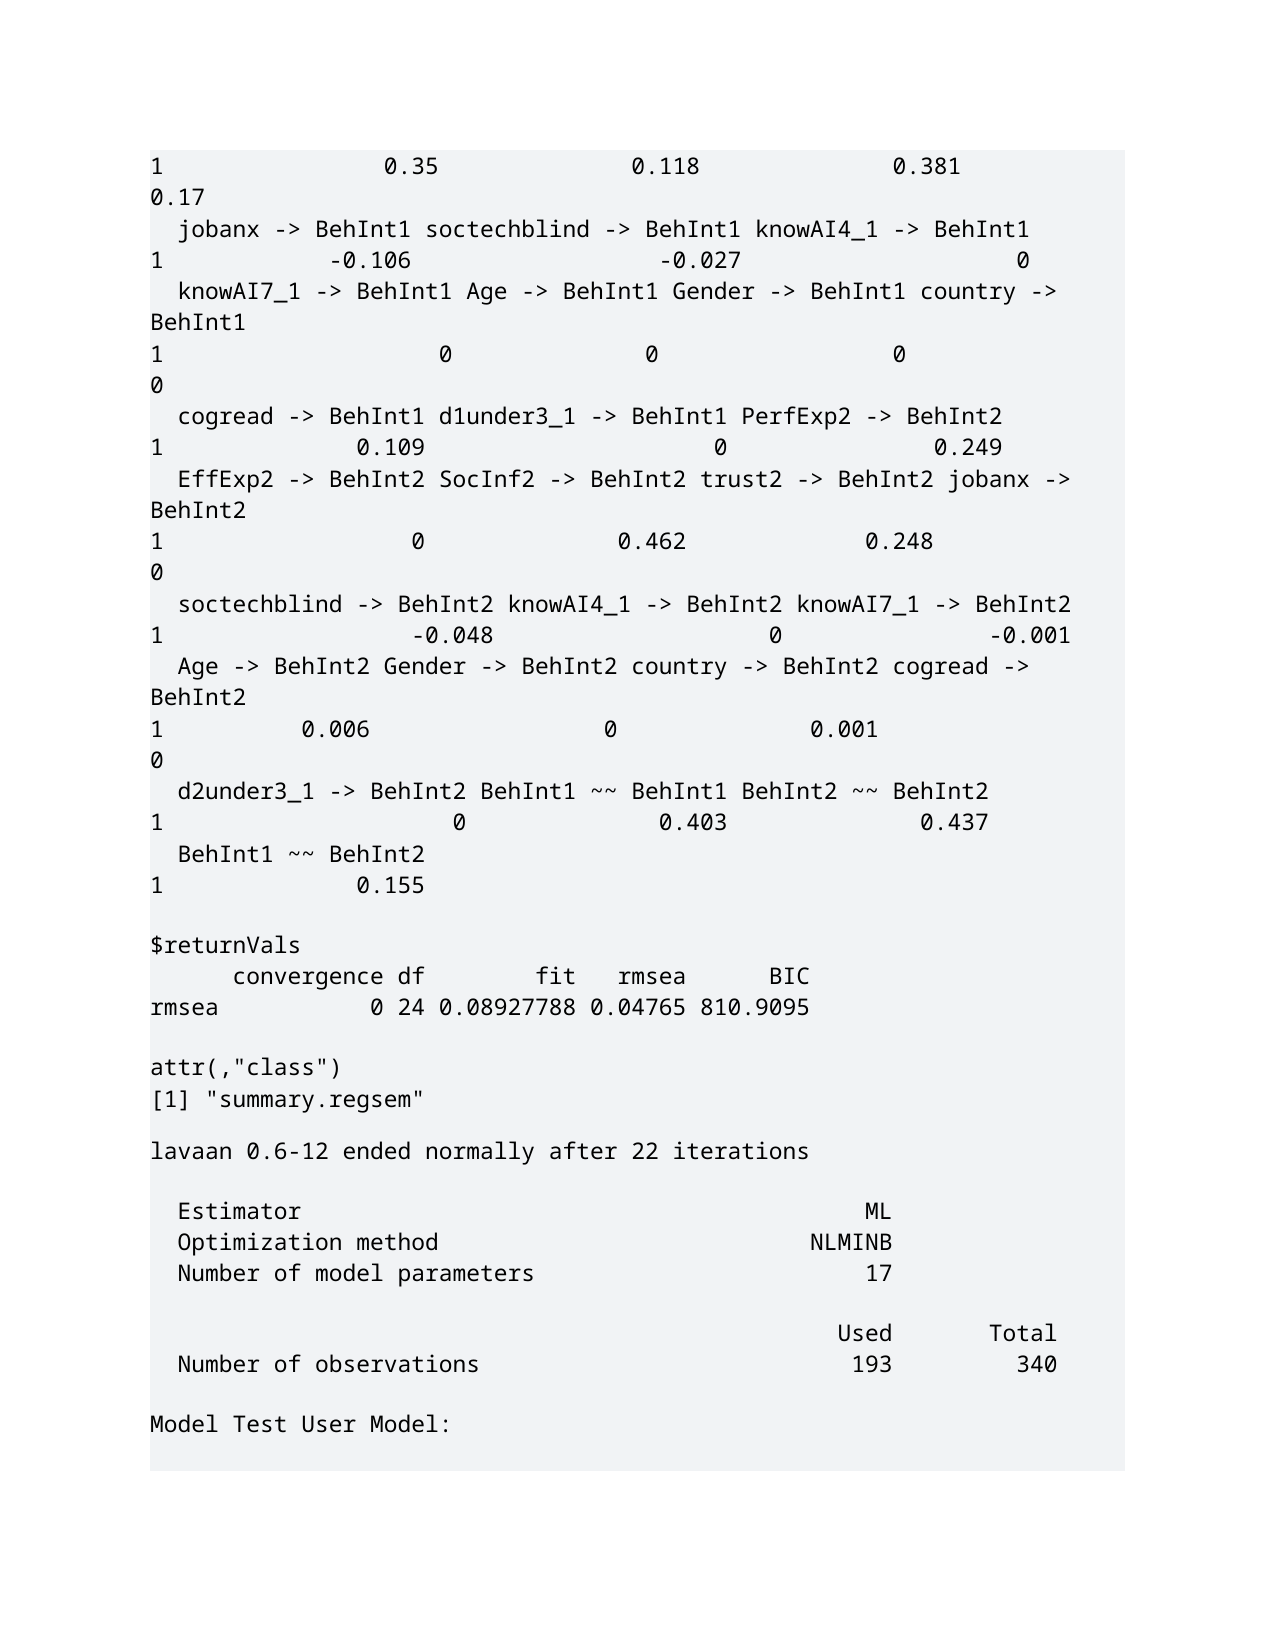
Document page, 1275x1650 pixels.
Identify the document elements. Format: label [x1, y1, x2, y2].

text [150, 150, 1125, 1114]
text [150, 1134, 1125, 1471]
